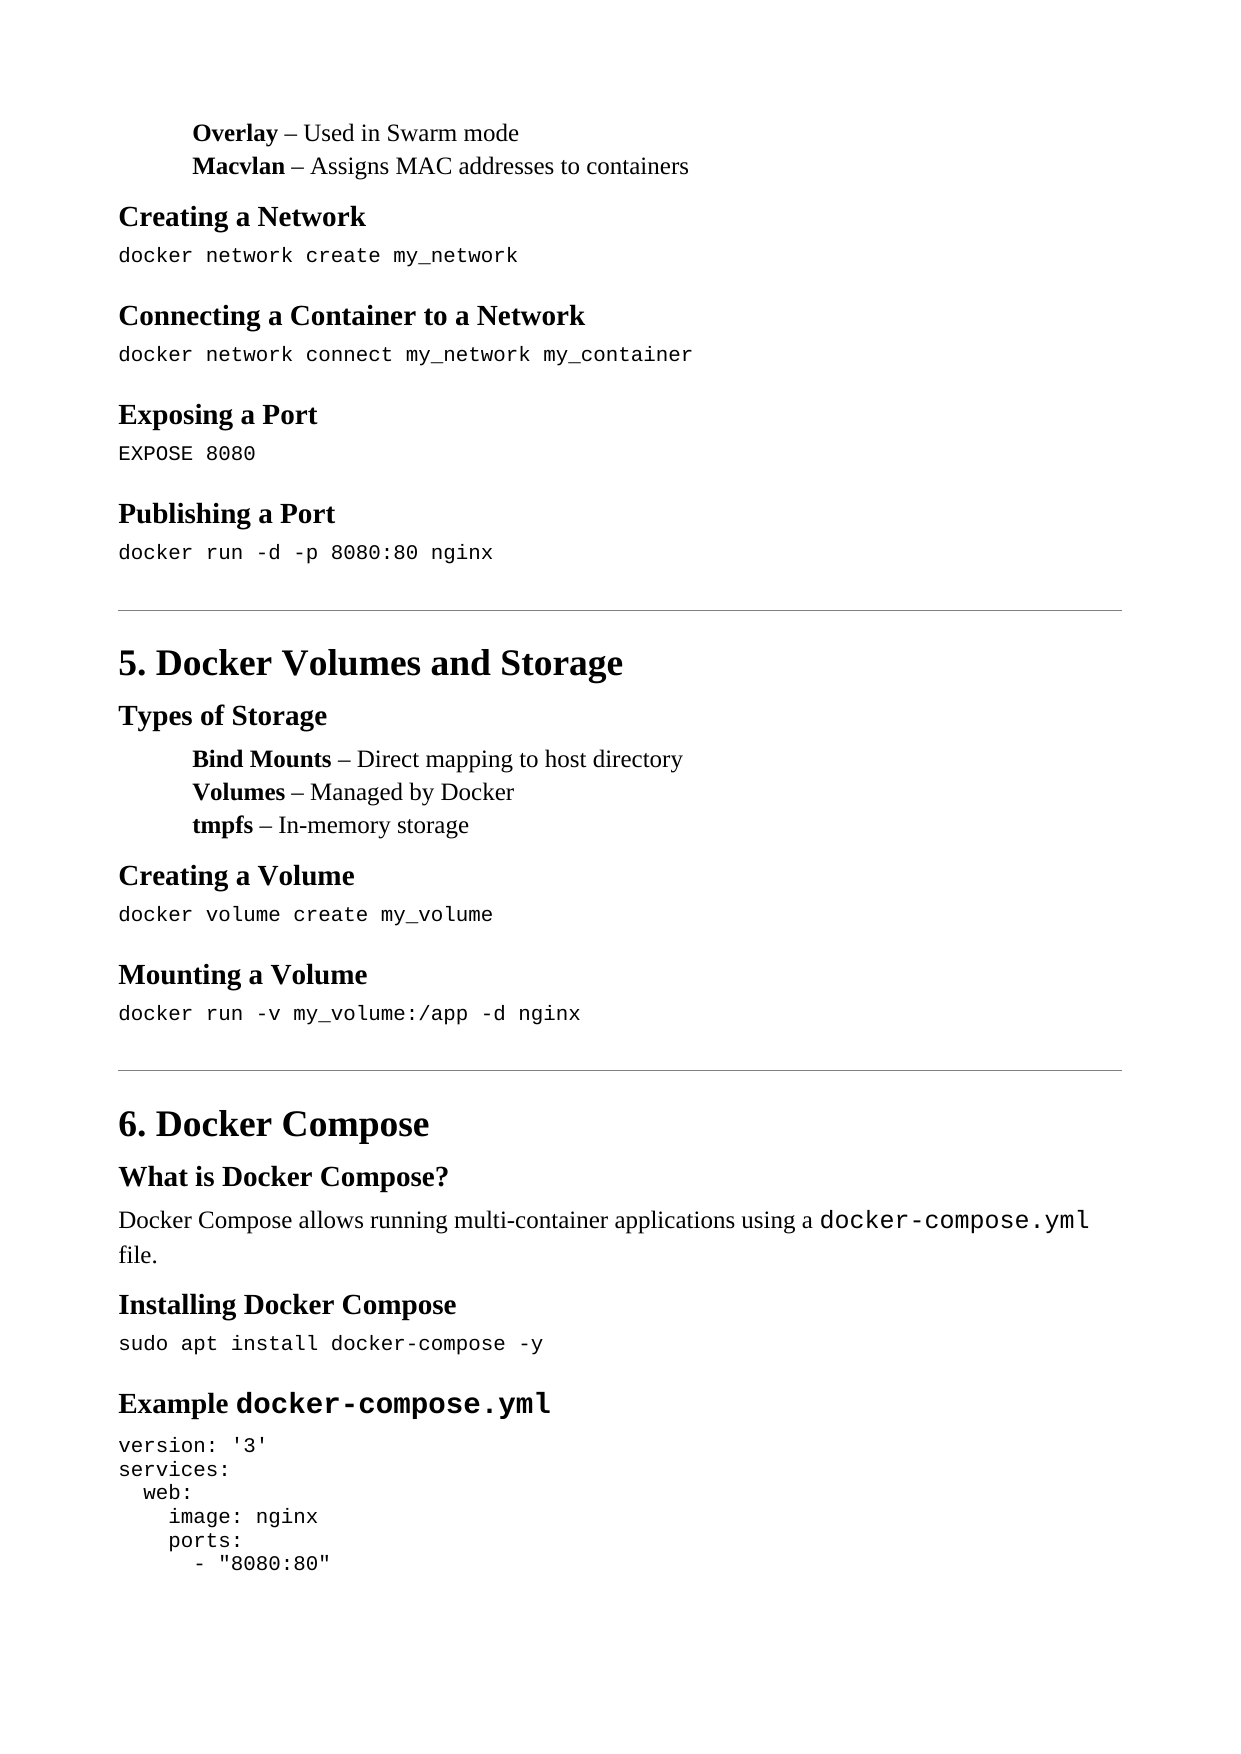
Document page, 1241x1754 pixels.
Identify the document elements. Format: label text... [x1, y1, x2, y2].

subtitle Exposing a Port [118, 397, 1122, 431]
text - "8080:80" [118, 1553, 1122, 1577]
text ports: [118, 1530, 1122, 1553]
text version: '3' [118, 1435, 1122, 1459]
subtitle 6. Docker Compose [118, 1101, 1122, 1144]
text services: [118, 1459, 1122, 1482]
subtitle 5. Docker Volumes and Storage [118, 640, 1122, 683]
list Bind Mounts – Direct mapping to host directory [162, 744, 1122, 773]
subtitle Mounting a Volume [118, 957, 1122, 990]
subtitle Types of Storage [118, 698, 1122, 732]
subtitle Creating a Network [118, 199, 1122, 232]
text web: [118, 1482, 1122, 1506]
text docker network create my_network [118, 245, 1122, 268]
subtitle Creating a Volume [118, 858, 1122, 891]
text Docker Compose allows running multi-container applications using a docker-compose.yml file. [118, 1205, 1122, 1268]
text docker network connect my_network my_container [118, 344, 1122, 368]
text EXPOSE 8080 [118, 443, 1122, 467]
text docker run -d -p 8080:80 nginx [118, 542, 1122, 566]
subtitle Example docker-compose.yml [118, 1387, 1122, 1423]
text docker run -v my_volume:/app -d nginx [118, 1003, 1122, 1027]
list Volumes – Managed by Docker [162, 777, 1122, 806]
list tmpfs – In-memory storage [162, 810, 1122, 839]
subtitle Publishing a Port [118, 496, 1122, 530]
text docker volume create my_volume [118, 904, 1122, 927]
subtitle Connecting a Container to a Network [118, 298, 1122, 331]
list Overlay – Used in Swarm mode [162, 118, 1122, 147]
text image: nginx [118, 1506, 1122, 1530]
subtitle Installing Docker Compose [118, 1287, 1122, 1321]
list Macvlan – Assigns MAC addresses to containers [162, 151, 1122, 180]
subtitle What is Docker Compose? [118, 1159, 1122, 1192]
text sudo apt install docker-compose -y [118, 1333, 1122, 1357]
